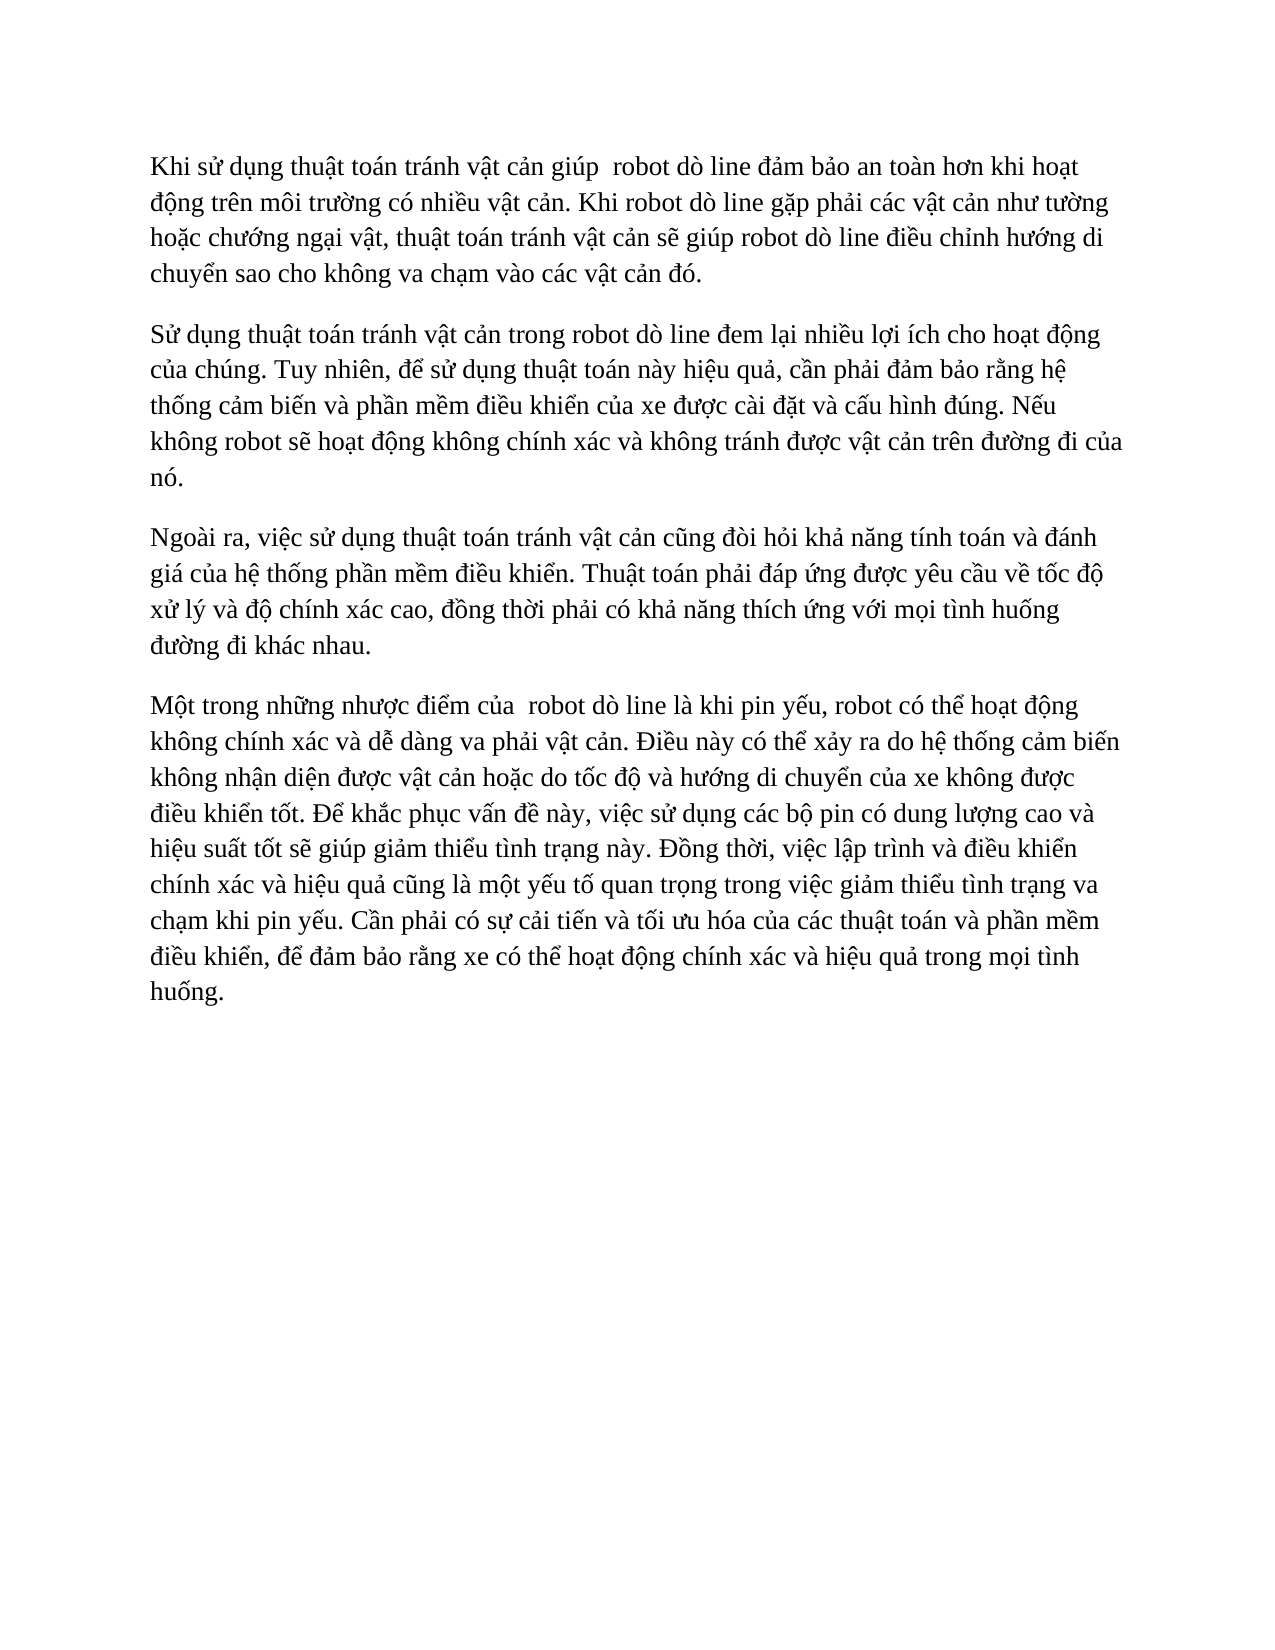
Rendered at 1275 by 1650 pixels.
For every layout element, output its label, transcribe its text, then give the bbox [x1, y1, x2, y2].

text Khi sử dụng thuật toán tránh vật cản giúp robot dò line đảm bảo an toàn hơn khi hoạt động trên môi trường có nhiều vật cản. Khi robot dò line gặp phải các vật cản như tường hoặc chướng ngại vật, thuật toán tránh vật cản sẽ giúp robot dò line điều chỉnh hướng di chuyển sao cho không va chạm vào các vật cản đó. [150, 150, 1125, 288]
text Ngoài ra, việc sử dụng thuật toán tránh vật cản cũng đòi hỏi khả năng tính toán và đánh giá của hệ thống phần mềm điều khiển. Thuật toán phải đáp ứng được yêu cầu về tốc độ xử lý và độ chính xác cao, đồng thời phải có khả năng thích ứng với mọi tình huống đường đi khác nhau. [150, 522, 1125, 660]
text Một trong những nhược điểm của robot dò line là khi pin yếu, robot có thể hoạt động không chính xác và dễ dàng va phải vật cản. Điều này có thể xảy ra do hệ thống cảm biến không nhận diện được vật cản hoặc do tốc độ và hướng di chuyển của xe không được điều khiển tốt. Để khắc phục vấn đề này, việc sử dụng các bộ pin có dung lượng cao và hiệu suất tốt sẽ giúp giảm thiểu tình trạng này. Đồng thời, việc lập trình và điều khiển chính xác và hiệu quả cũng là một yếu tố quan trọng trong việc giảm thiểu tình trạng va chạm khi pin yếu. Cần phải có sự cải tiến và tối ưu hóa của các thuật toán và phần mềm điều khiển, để đảm bảo rằng xe có thể hoạt động chính xác và hiệu quả trong mọi tình huống. [150, 689, 1125, 1006]
text Sử dụng thuật toán tránh vật cản trong robot dò line đem lại nhiều lợi ích cho hoạt động của chúng. Tuy nhiên, để sử dụng thuật toán này hiệu quả, cần phải đảm bảo rằng hệ thống cảm biến và phần mềm điều khiển của xe được cài đặt và cấu hình đúng. Nếu không robot sẽ hoạt động không chính xác và không tránh được vật cản trên đường đi của nó. [150, 318, 1125, 492]
